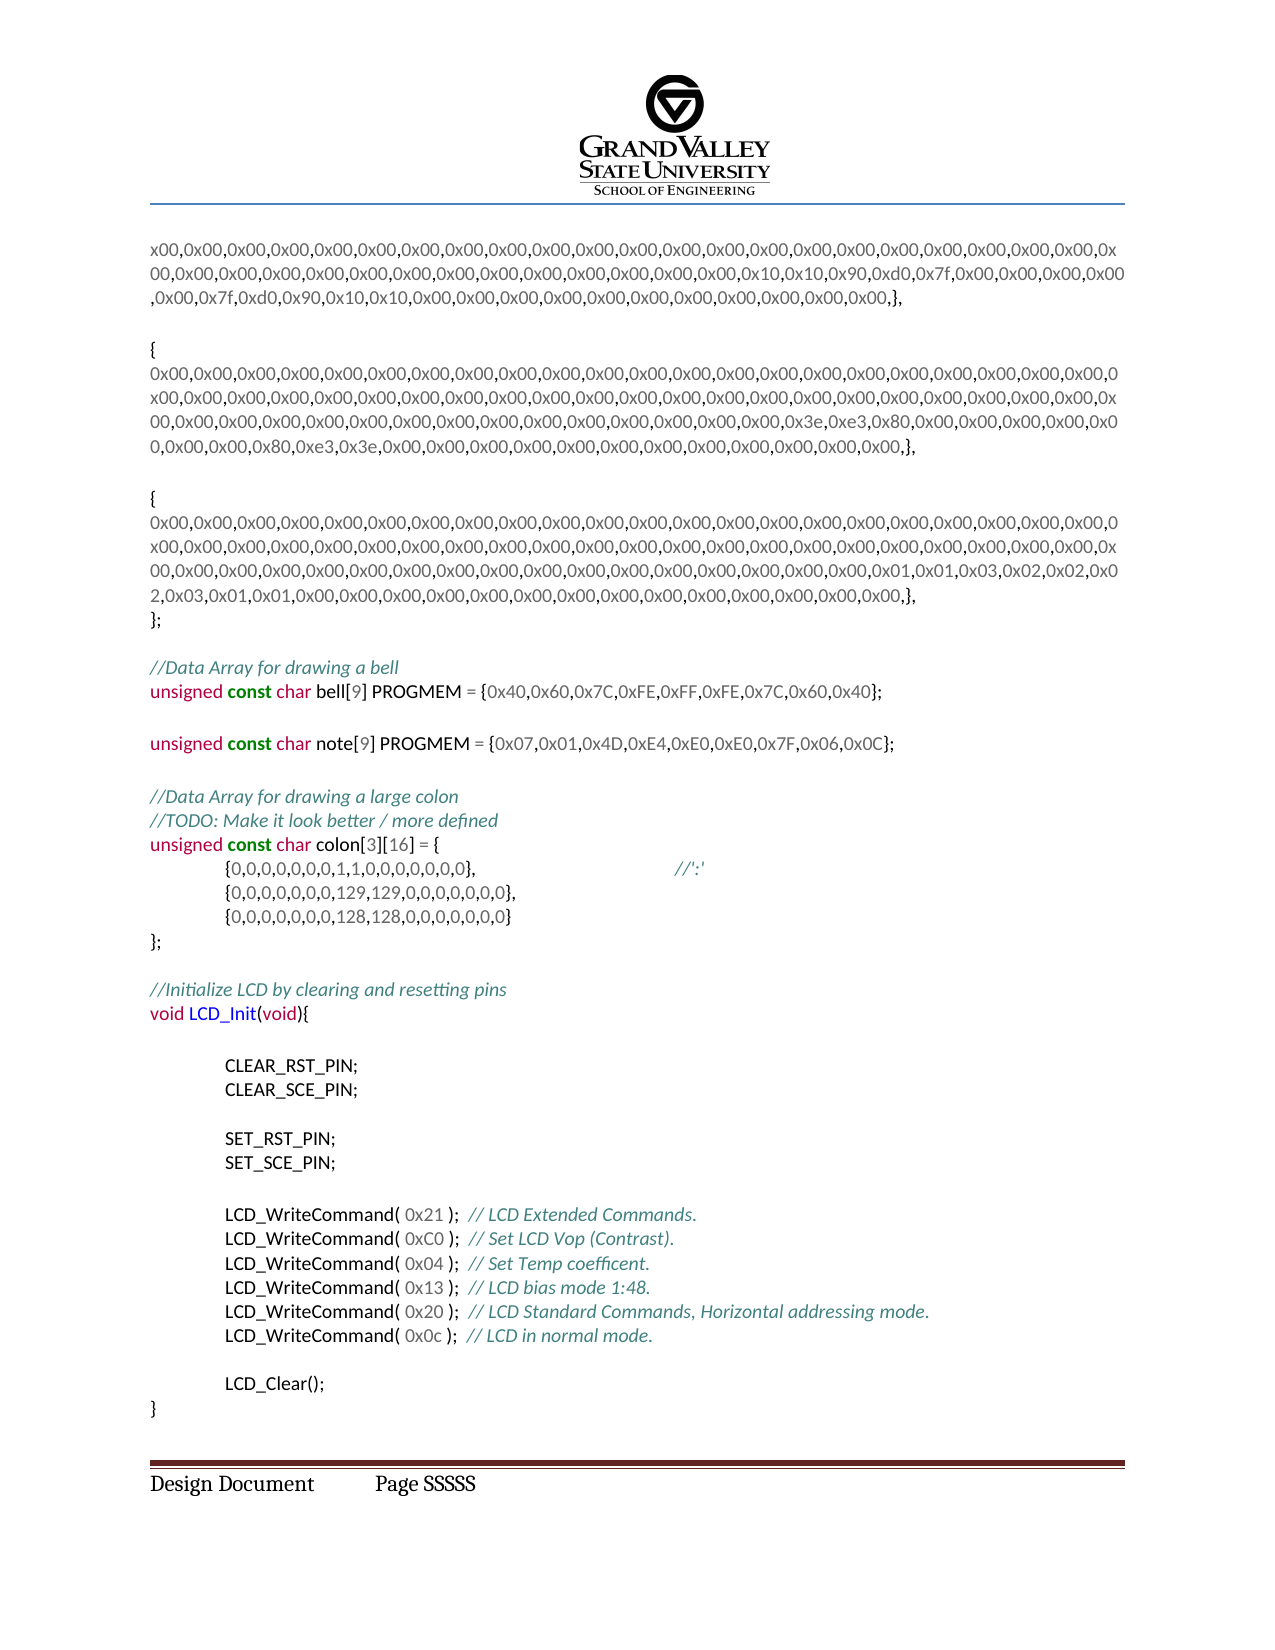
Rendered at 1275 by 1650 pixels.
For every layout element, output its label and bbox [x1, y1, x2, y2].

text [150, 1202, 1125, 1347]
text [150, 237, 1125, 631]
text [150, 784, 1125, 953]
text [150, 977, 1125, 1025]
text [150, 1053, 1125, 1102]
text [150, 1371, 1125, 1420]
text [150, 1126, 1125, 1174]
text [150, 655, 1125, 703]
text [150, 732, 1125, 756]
picture [579, 75, 770, 195]
